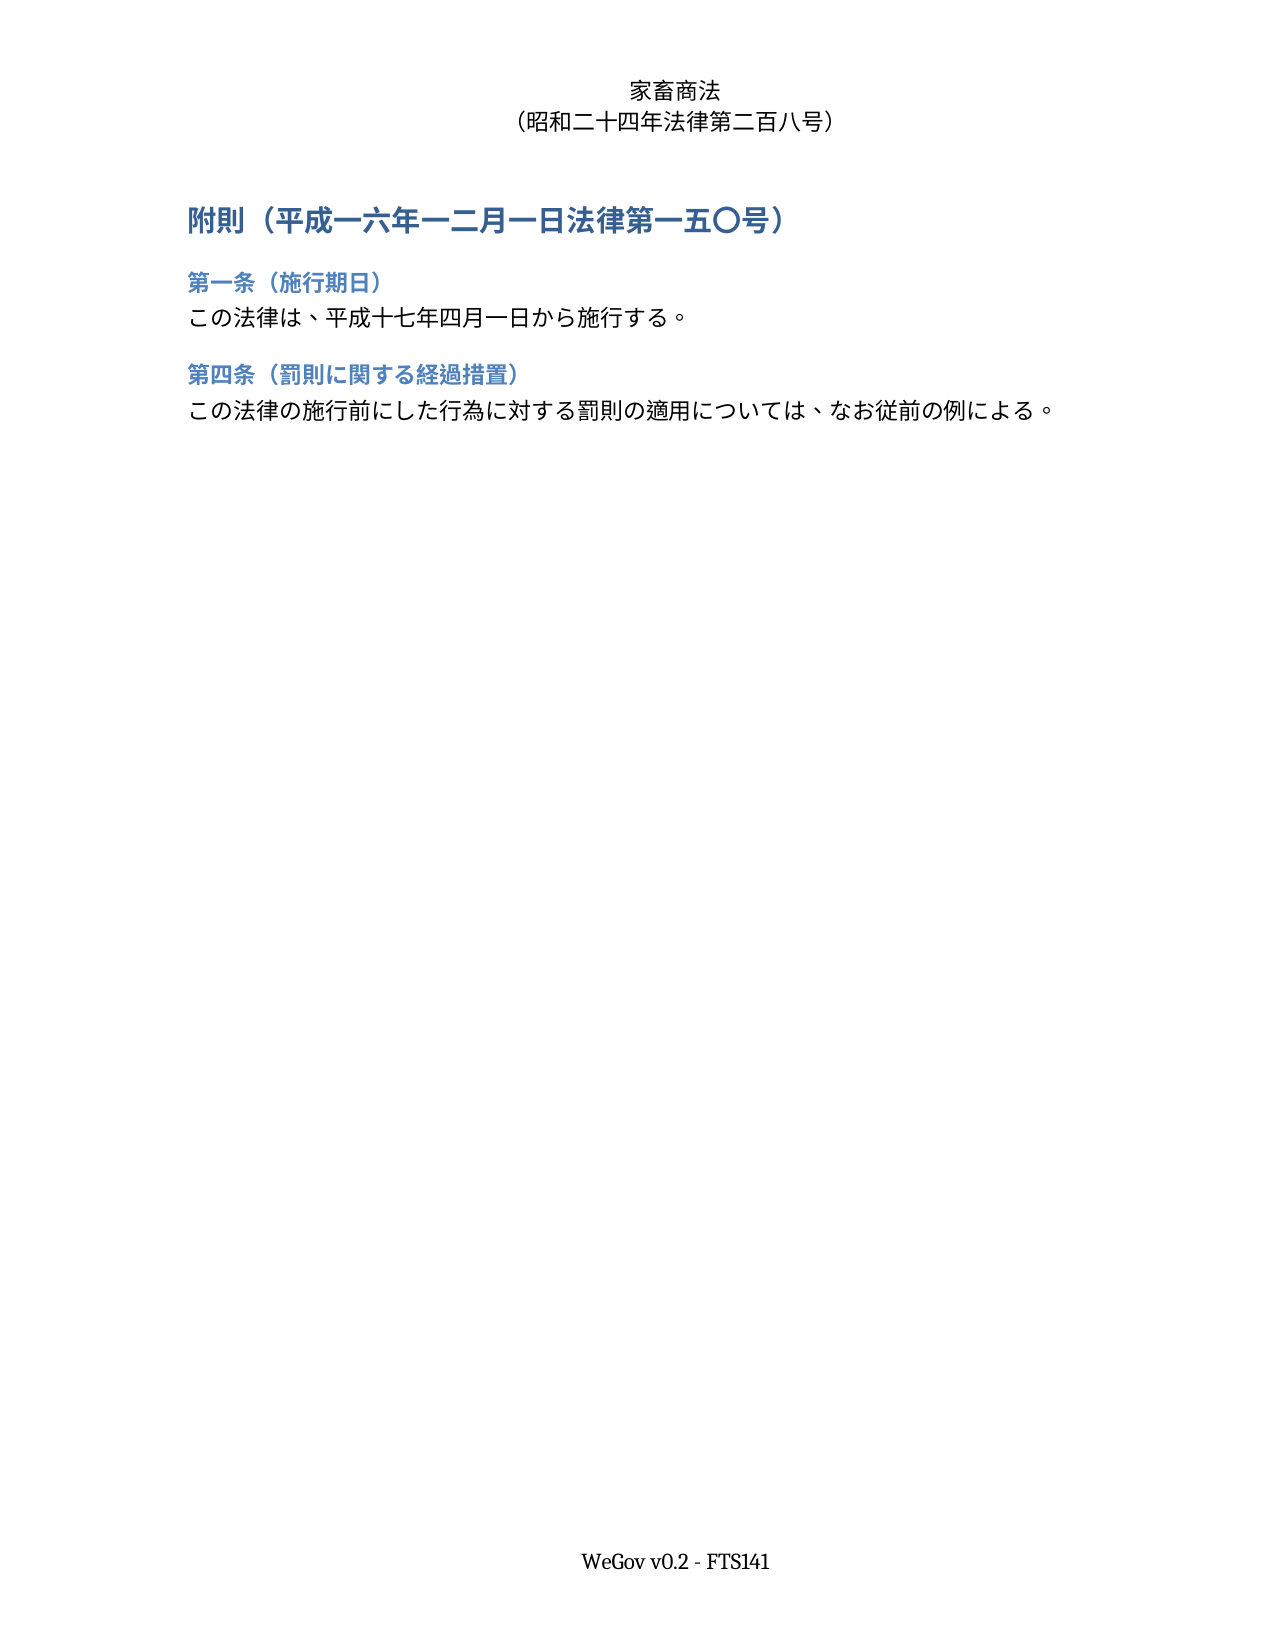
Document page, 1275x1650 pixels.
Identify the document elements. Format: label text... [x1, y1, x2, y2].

text この法律は、平成十七年四月一日から施行する。 [187, 302, 1087, 334]
subtitle 第四条（罰則に関する経過措置） [187, 359, 1087, 390]
subtitle 第一条（施行期日） [187, 266, 1087, 298]
subtitle 附則（平成一六年一二月一日法律第一五〇号） [187, 200, 1087, 240]
text この法律の施行前にした行為に対する罰則の適用については、なお従前の例による。 [187, 395, 1087, 426]
